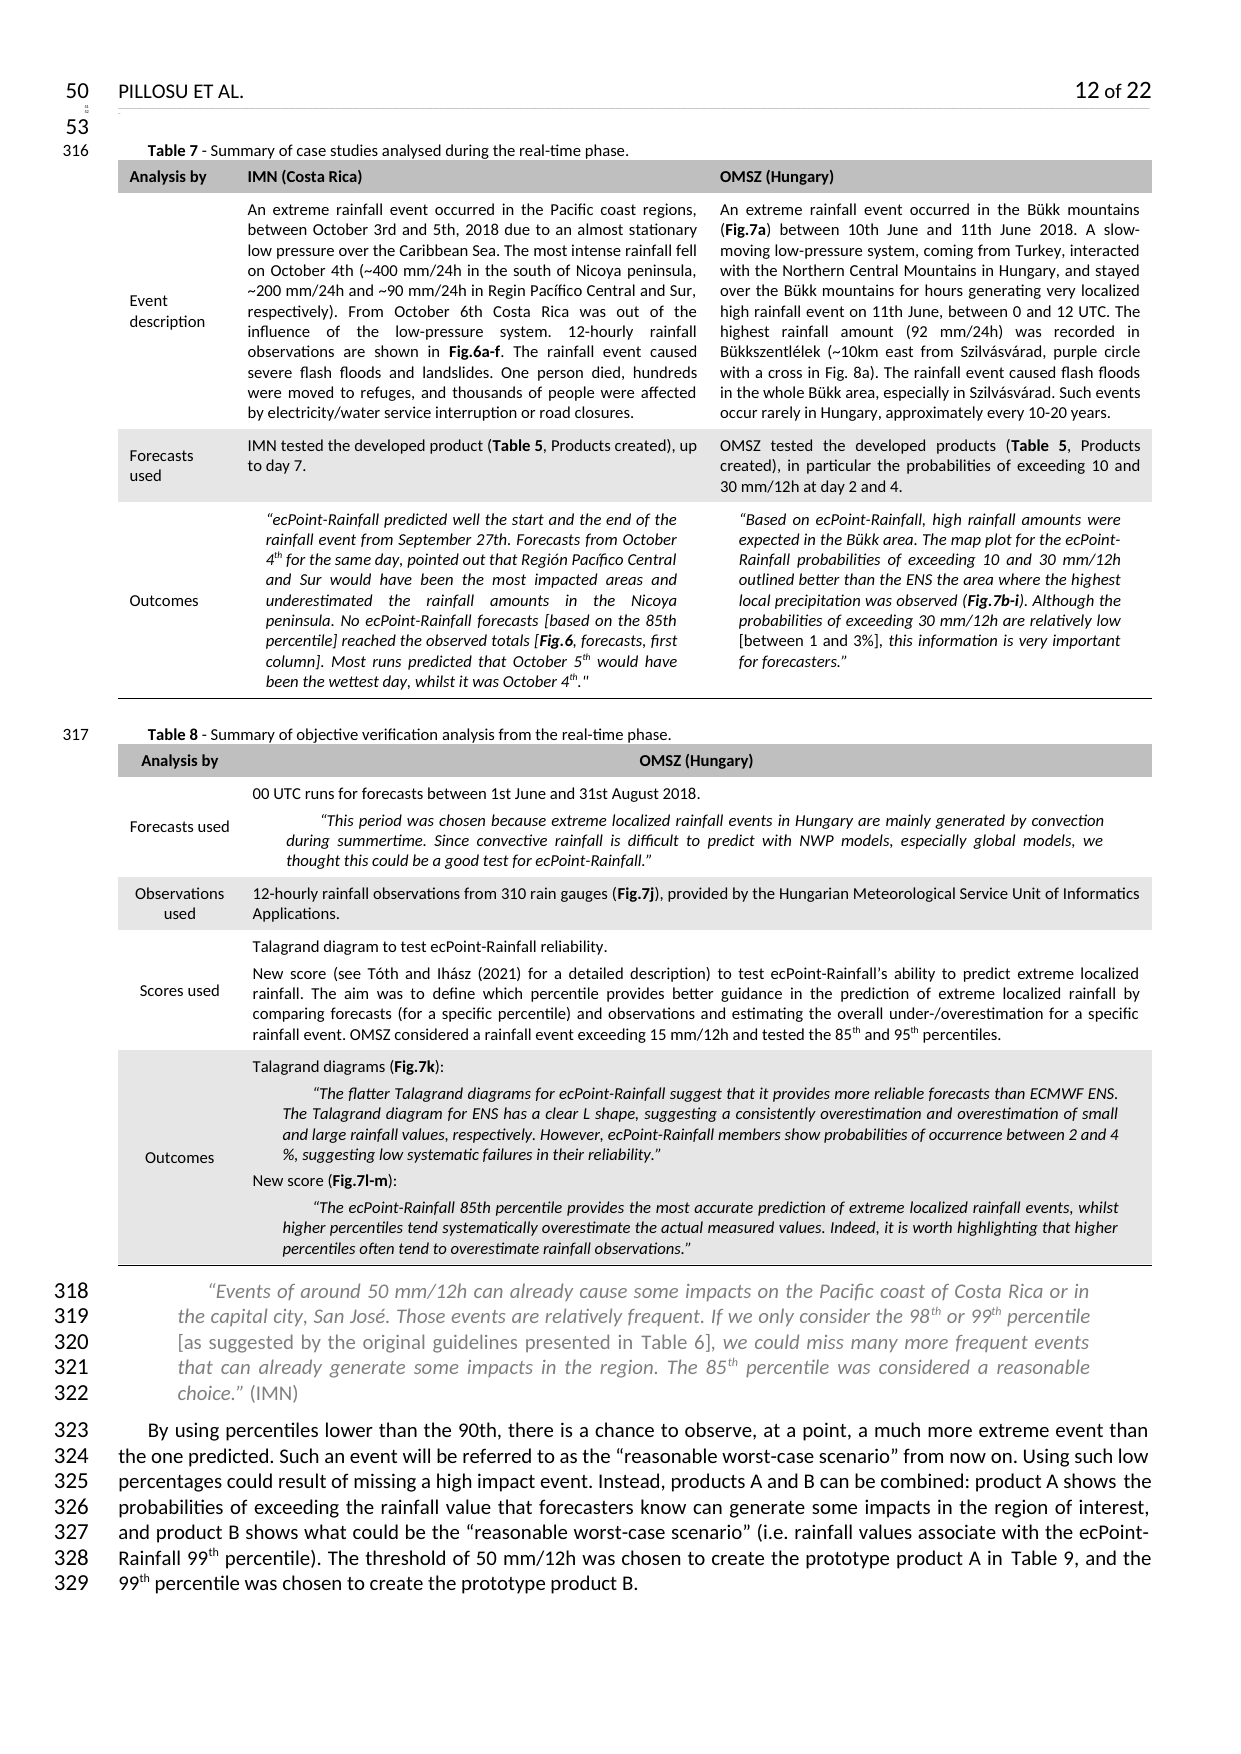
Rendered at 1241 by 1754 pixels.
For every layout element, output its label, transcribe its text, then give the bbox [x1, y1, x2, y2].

table_cell Event description [118, 193, 236, 429]
table_cell Scores used [118, 930, 241, 1050]
text By using percentiles lower than the 90th, there is a chance to observe, at a point, a much more extreme event than the one predicted. Such an event will be referred to as the “reasonable worst-case scenario” from now on. Using such low percentages could result of missing a high impact event. Instead, products A and B can be combined: product A shows the probabilities of exceeding the rainfall value that forecasters know can generate some impacts in the region of interest, and product B shows what could be the “reasonable worst-case scenario” (i.e. rainfall values associate with the ecPoint-Rainfall 99th percentile). The threshold of 50 mm/12h was chosen to create the prototype product A in , and the 99th percentile was chosen to create the prototype product B. [118, 1418, 1152, 1596]
table_cell An extreme rainfall event occurred in the Bükk mountains (Fig.7a) between 10th June and 11th June 2018. A slow-moving low-pressure system, coming from Turkey, interacted with the Northern Central Mountains in Hungary, and stayed over the Bükk mountains for hours generating very localized high rainfall event on 11th June, between 0 and 12 UTC. The highest rainfall amount (92 mm/24h) was recorded in Bükkszentlélek (~10km east from Szilvásvárad, purple circle with a cross in Fig. 8a). The rainfall event caused flash floods in the whole Bükk area, especially in Szilvásvárad. Such events occur rarely in Hungary, approximately every 10-20 years. [709, 193, 1152, 429]
table_header Analysis by [118, 744, 241, 777]
table_cell Forecasts used [118, 777, 241, 877]
table_cell 00 UTC runs for forecasts between 1st June and 31st August 2018. “This period was chosen because extreme localized rainfall events in Hungary are mainly generated by convection during summertime. Since convective rainfall is difficult to predict with NWP models, especially global models, we thought this could be a good test for ecPoint-Rainfall.” [241, 777, 1152, 877]
table_cell Forecasts used [118, 429, 236, 502]
table_cell IMN tested the developed product (Table 5, Products created), up to day 7. [236, 429, 709, 502]
table_cell Outcomes [118, 503, 236, 698]
table_cell Outcomes [118, 1050, 241, 1264]
table_cell An extreme rainfall event occurred in the Pacific coast regions, between October 3rd and 5th, 2018 due to an almost stationary low pressure over the Caribbean Sea. The most intense rainfall fell on October 4th (~400 mm/24h in the south of Nicoya peninsula, ~200 mm/24h and ~90 mm/24h in Regin Pacífico Central and Sur, respectively). From October 6th Costa Rica was out of the influence of the low-pressure system. 12-hourly rainfall observations are shown in Fig.6a-f. The rainfall event caused severe flash floods and landslides. One person died, hundreds were moved to refuges, and thousands of people were affected by electricity/water service interruption or road closures. [236, 193, 709, 429]
table_cell Observations used [118, 877, 241, 930]
table_cell 12-hourly rainfall observations from 310 rain gauges (Fig.7j), provided by the Hungarian Meteorological Service Unit of Informatics Applications. [241, 877, 1152, 930]
table_cell OMSZ tested the developed products (Table 5, Products created), in particular the probabilities of exceeding 10 and 30 mm/12h at day 2 and 4. [709, 429, 1152, 502]
table_header Analysis by [118, 160, 236, 193]
table_cell “ecPoint-Rainfall predicted well the start and the end of the rainfall event from September 27th. Forecasts from October 4th for the same day, pointed out that Región Pacífico Central and Sur would have been the most impacted areas and underestimated the rainfall amounts in the Nicoya peninsula. No ecPoint-Rainfall forecasts [based on the 85th percentile] reached the observed totals [Fig.6, forecasts, first column]. Most runs predicted that October 5th would have been the wettest day, whilst it was October 4th." [236, 503, 709, 698]
table_cell Talagrand diagrams (Fig.7k): “The flatter Talagrand diagrams for ecPoint-Rainfall suggest that it provides more reliable forecasts than ECMWF ENS. The Talagrand diagram for ENS has a clear L shape, suggesting a consistently overestimation and overestimation of small and large rainfall values, respectively. However, ecPoint-Rainfall members show probabilities of occurrence between 2 and 4 %, suggesting low systematic failures in their reliability.” New score (Fig.7l-m): “The ecPoint-Rainfall 85th percentile provides the most accurate prediction of extreme localized rainfall events, whilst higher percentiles tend systematically overestimate the actual measured values. Indeed, it is worth highlighting that higher percentiles often tend to overestimate rainfall observations.” [241, 1050, 1152, 1264]
text “Events of around 50 mm/12h can already cause some impacts on the Pacific coast of Costa Rica or in the capital city, San José. Those events are relatively frequent. If we only consider the 98th or 99th percentile [as suggested by the original guidelines presented in ], we could miss many more frequent events that can already generate some impacts in the region. The 85th percentile was considered a reasonable choice.” (IMN) [177, 1278, 1092, 1405]
table_header OMSZ (Hungary) [709, 160, 1152, 193]
table_cell Talagrand diagram to test ecPoint-Rainfall reliability. New score (see Tóth and Ihász (2021) for a detailed description) to test ecPoint-Rainfall’s ability to predict extreme localized rainfall. The aim was to define which percentile provides better guidance in the prediction of extreme localized rainfall by comparing forecasts (for a specific percentile) and observations and estimating the overall under-/overestimation for a specific rainfall event. OMSZ considered a rainfall event exceeding 15 mm/12h and tested the 85th and 95th percentiles. [241, 930, 1152, 1050]
table_cell “Based on ecPoint-Rainfall, high rainfall amounts were expected in the Bükk area. The map plot for the ecPoint-Rainfall probabilities of exceeding 10 and 30 mm/12h outlined better than the ENS the area where the highest local precipitation was observed (Fig.7b-i). Although the probabilities of exceeding 30 mm/12h are relatively low [between 1 and 3%], this information is very important for forecasters.” [709, 503, 1152, 698]
table_header IMN (Costa Rica) [236, 160, 709, 193]
table_header OMSZ (Hungary) [241, 744, 1152, 777]
